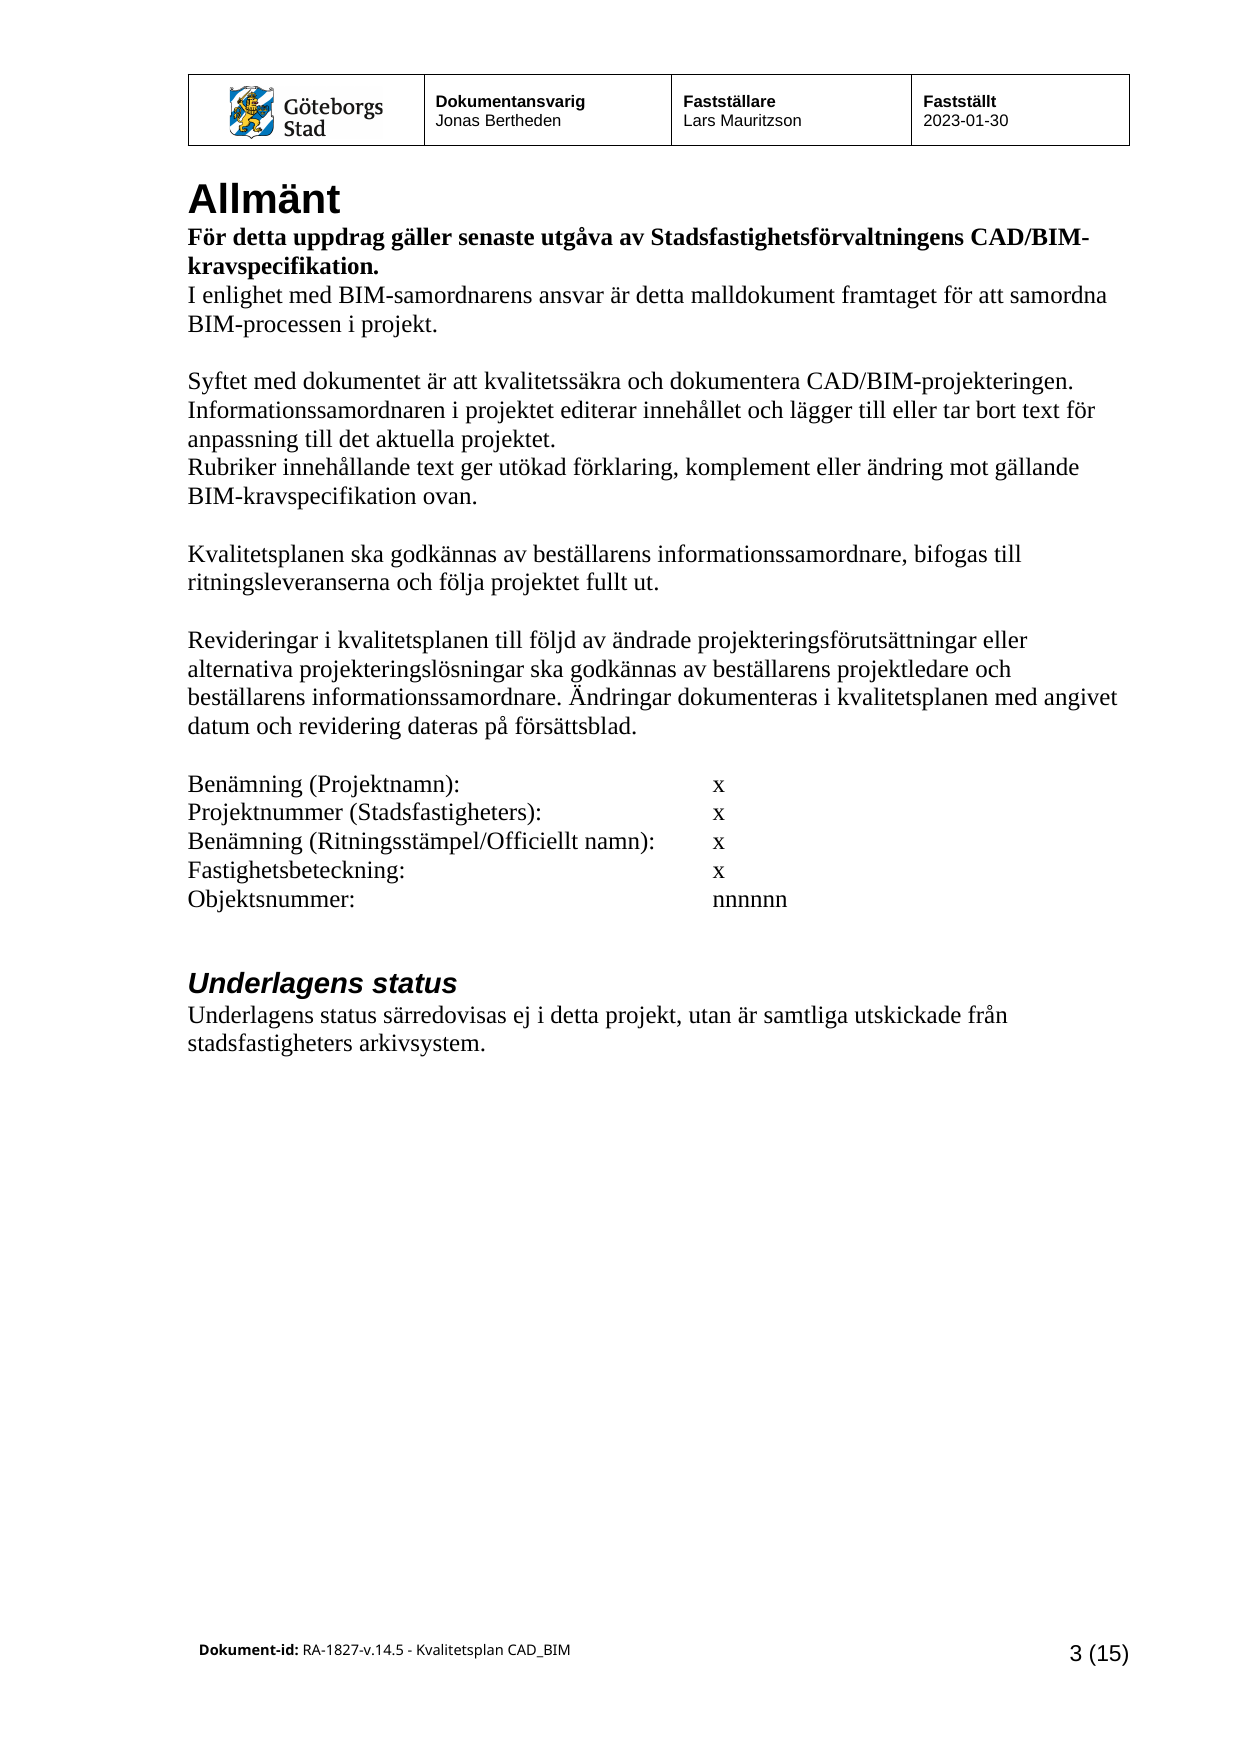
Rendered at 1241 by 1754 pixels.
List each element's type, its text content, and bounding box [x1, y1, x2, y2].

subtitle Allmänt [187, 174, 1123, 222]
text Revideringar i kvalitetsplanen till följd av ändrade projekteringsförutsättningar eller alternativa projekteringslösningar ska godkännas av beställarens projektledare och beställarens informationssamordnare. Ändringar dokumenteras i kvalitetsplanen med angivet datum och revidering dateras på försättsblad. [187, 625, 1123, 740]
text Syftet med dokumentet är att kvalitetssäkra och dokumentera CAD/BIM-projekteringen. [187, 366, 1123, 395]
text Objektsnummer: nnnnnn [187, 884, 1123, 912]
picture [229, 86, 383, 139]
text Projektnummer (Stadsfastigheters): x [187, 797, 1123, 826]
text I enlighet med BIM-samordnarens ansvar är detta malldokument framtaget för att samordna BIM-processen i projekt. [187, 280, 1123, 337]
text Benämning (Ritningsstämpel/Officiellt namn): x [187, 826, 1123, 855]
text Benämning (Projektnamn): x [187, 769, 1123, 797]
text Informationssamordnaren i projektet editerar innehållet och lägger till eller tar bort text för anpassning till det aktuella projektet. [187, 395, 1123, 452]
text Fastighetsbeteckning: x [187, 855, 1123, 884]
subtitle Underlagens status [187, 966, 1123, 1000]
text Kvalitetsplanen ska godkännas av beställarens informationssamordnare, bifogas till ritningsleveranserna och följa projektet fullt ut. [187, 539, 1123, 596]
text För detta uppdrag gäller senaste utgåva av Stadsfastighetsförvaltningens CAD/BIM-kravspecifikation. [187, 222, 1123, 280]
text Rubriker innehållande text ger utökad förklaring, komplement eller ändring mot gällande BIM-kravspecifikation ovan. [187, 452, 1123, 510]
text Underlagens status särredovisas ej i detta projekt, utan är samtliga utskickade från stadsfastigheters arkivsystem. [187, 1000, 1123, 1057]
